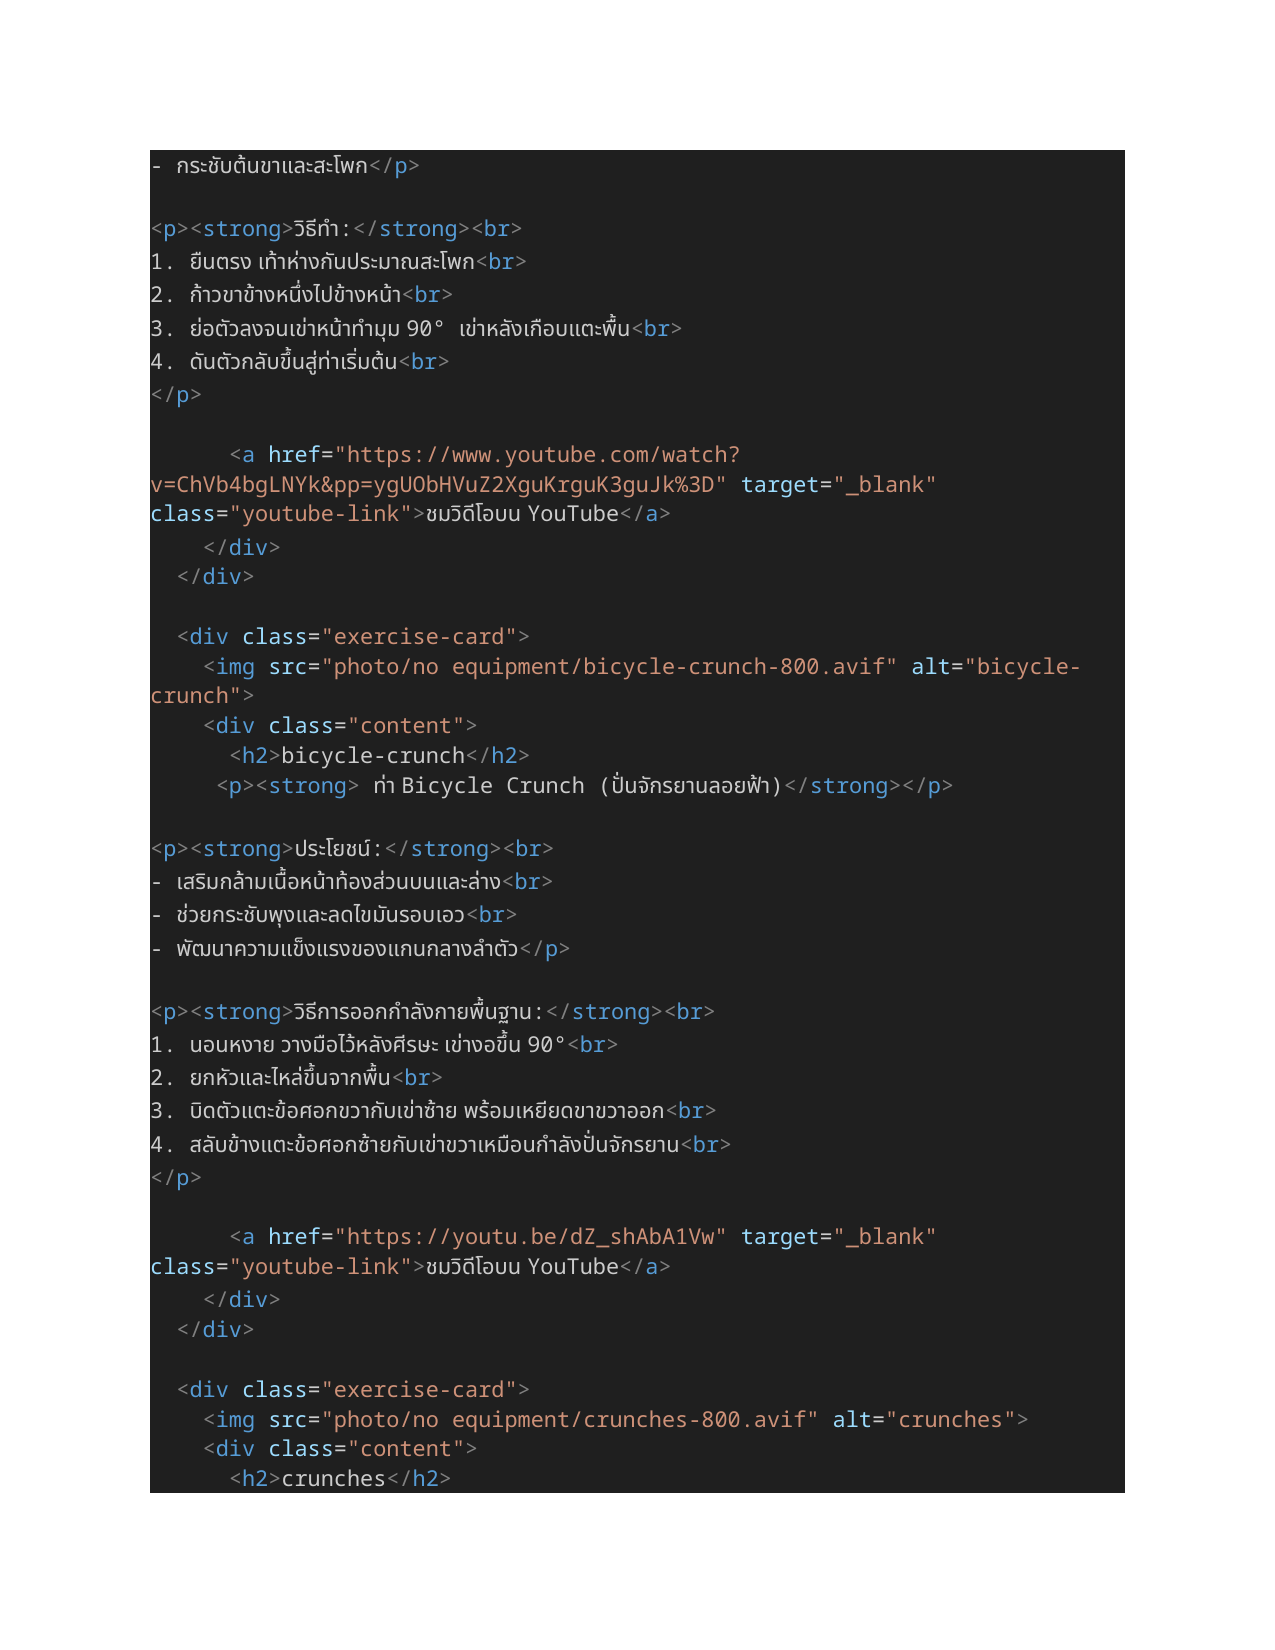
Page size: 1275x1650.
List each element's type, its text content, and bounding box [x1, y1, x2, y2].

text <p><strong>วิธีการออกกำลังกายพื้นฐาน:</strong><br> [150, 996, 1125, 1029]
text <p><strong>วิธีทำ:</strong><br> [150, 213, 1125, 246]
text <a href="https://youtu.be/dZ_shAbA1Vw" target="_blank" class="youtube-link">ชมวิดีโอบน YouTube</a> [150, 1221, 1125, 1284]
text - พัฒนาความแข็งแรงของแกนกลางลำตัว</p> [150, 933, 1125, 966]
text 4. ดันตัวกลับขึ้นสู่ท่าเริ่มต้น<br> [150, 346, 1125, 379]
text 4. สลับข้างแตะข้อศอกซ้ายกับเข่าขวาเหมือนกำลังปั่นจักรยาน<br> [150, 1128, 1125, 1162]
text - กระชับต้นขาและสะโพก</p> [150, 150, 1125, 183]
text </div> [150, 561, 1125, 591]
text <p><strong>ประโยชน์:</strong><br> [150, 833, 1125, 866]
text - เสริมกล้ามเนื้อหน้าท้องส่วนบนและล่าง<br> [150, 866, 1125, 899]
text <p><strong> ท่า Bicycle Crunch (ปั่นจักรยานลอยฟ้า)</strong></p> [150, 770, 1125, 803]
text 3. บิดตัวแตะข้อศอกขวากับเข่าซ้าย พร้อมเหยียดขาขวาออก<br> [150, 1095, 1125, 1128]
text </div> [150, 1284, 1125, 1314]
text <h2>crunches</h2> [150, 1463, 1125, 1493]
text 1. นอนหงาย วางมือไว้หลังศีรษะ เข่างอขึ้น 90°<br> [150, 1029, 1125, 1062]
text </p> [150, 379, 1125, 409]
text - ช่วยกระชับพุงและลดไขมันรอบเอว<br> [150, 899, 1125, 933]
text 3. ย่อตัวลงจนเข่าหน้าทำมุม 90° เข่าหลังเกือบแตะพื้น<br> [150, 313, 1125, 346]
text </div> [150, 532, 1125, 561]
text </div> [150, 1314, 1125, 1344]
text 2. ก้าวขาข้างหนึ่งไปข้างหน้า<br> [150, 279, 1125, 313]
text <img src="photo/no equipment/crunches-800.avif" alt="crunches"> [150, 1403, 1125, 1433]
text <div class="exercise-card"> [150, 621, 1125, 651]
text <div class="content"> [150, 1433, 1125, 1463]
text </p> [150, 1162, 1125, 1192]
text <div class="content"> [150, 710, 1125, 740]
text <h2>bicycle-crunch</h2> [150, 740, 1125, 770]
text 2. ยกหัวและไหล่ขึ้นจากพื้น<br> [150, 1062, 1125, 1095]
text <div class="exercise-card"> [150, 1374, 1125, 1403]
text <img src="photo/no equipment/bicycle-crunch-800.avif" alt="bicycle-crunch"> [150, 651, 1125, 710]
text 1. ยืนตรง เท้าห่างกันประมาณสะโพก<br> [150, 246, 1125, 279]
text <a href="https://www.youtube.com/watch?v=ChVb4bgLNYk&pp=ygUObHVuZ2XguKrguK3guJk%3D" target="_blank" class="youtube-link">ชมวิดีโอบน YouTube</a> [150, 439, 1125, 532]
